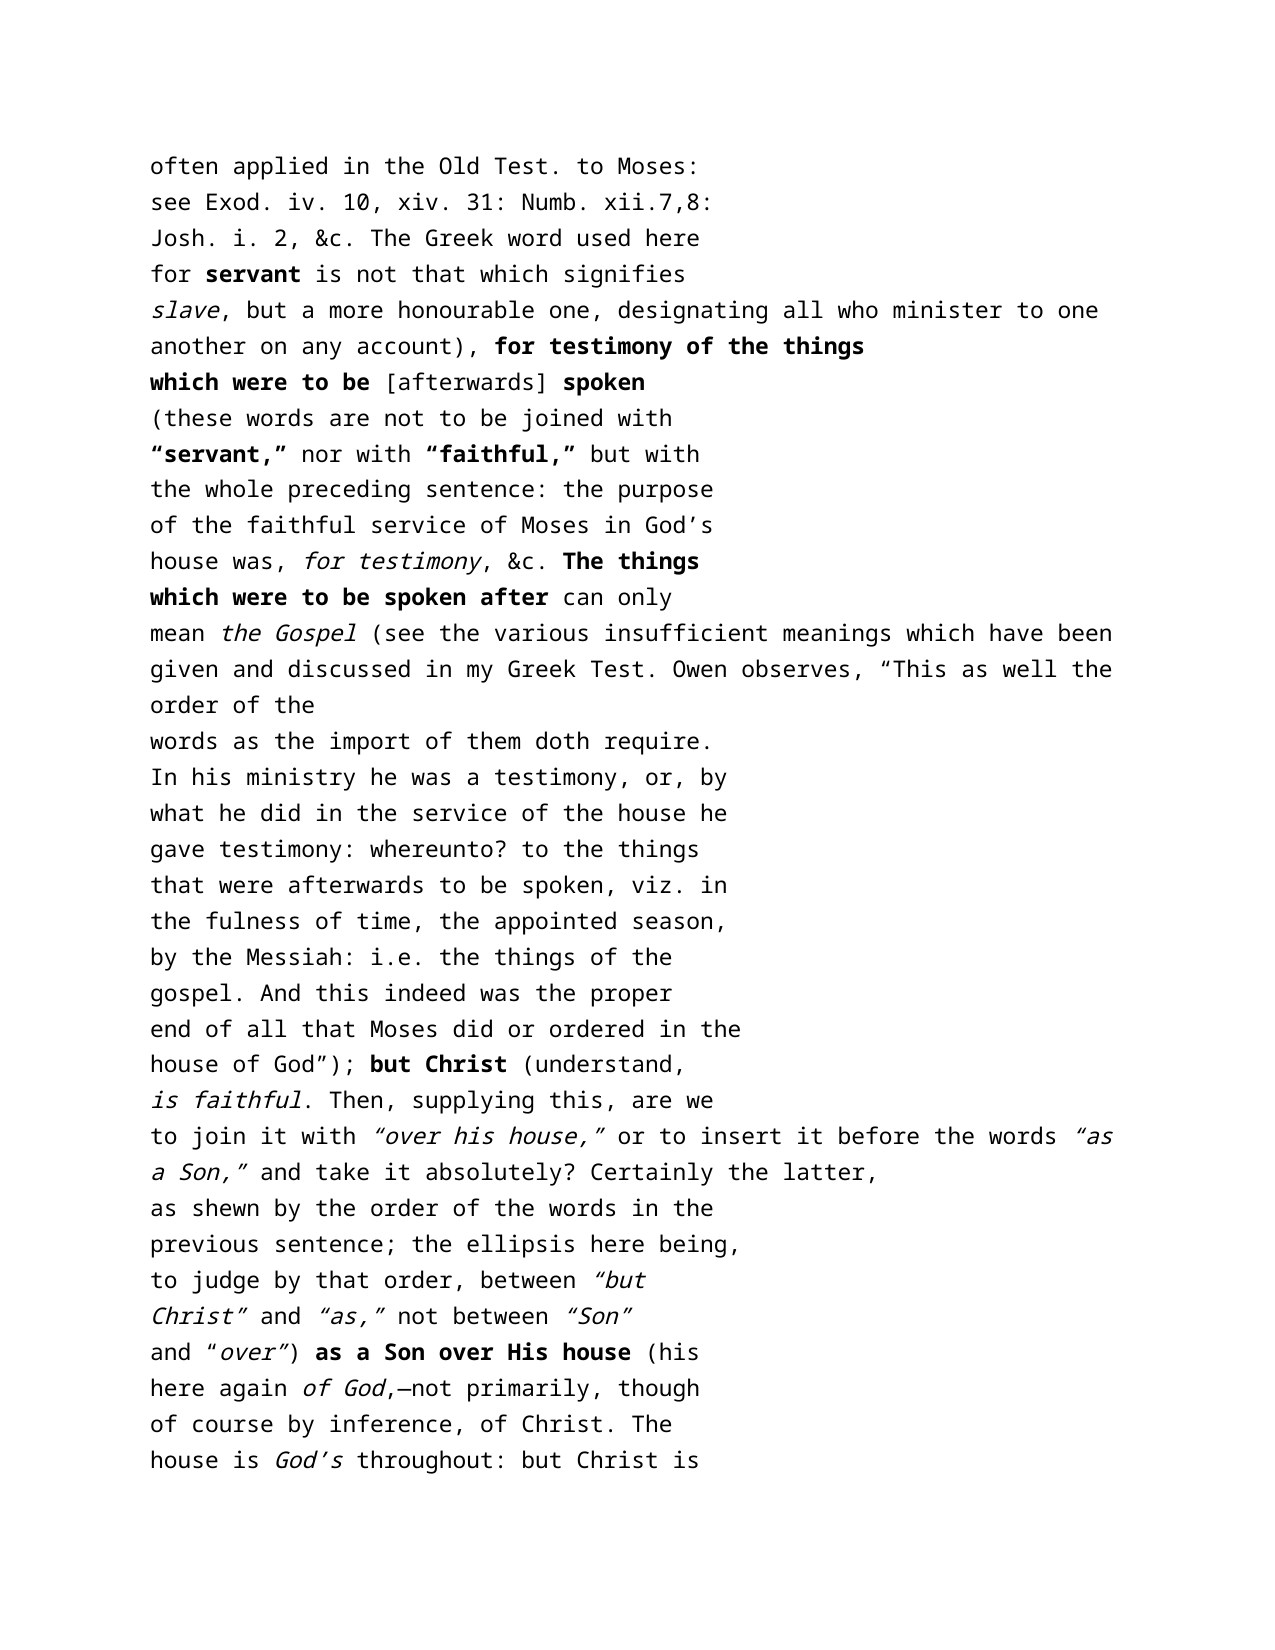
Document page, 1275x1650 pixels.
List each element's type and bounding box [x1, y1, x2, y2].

text [150, 150, 1125, 1475]
